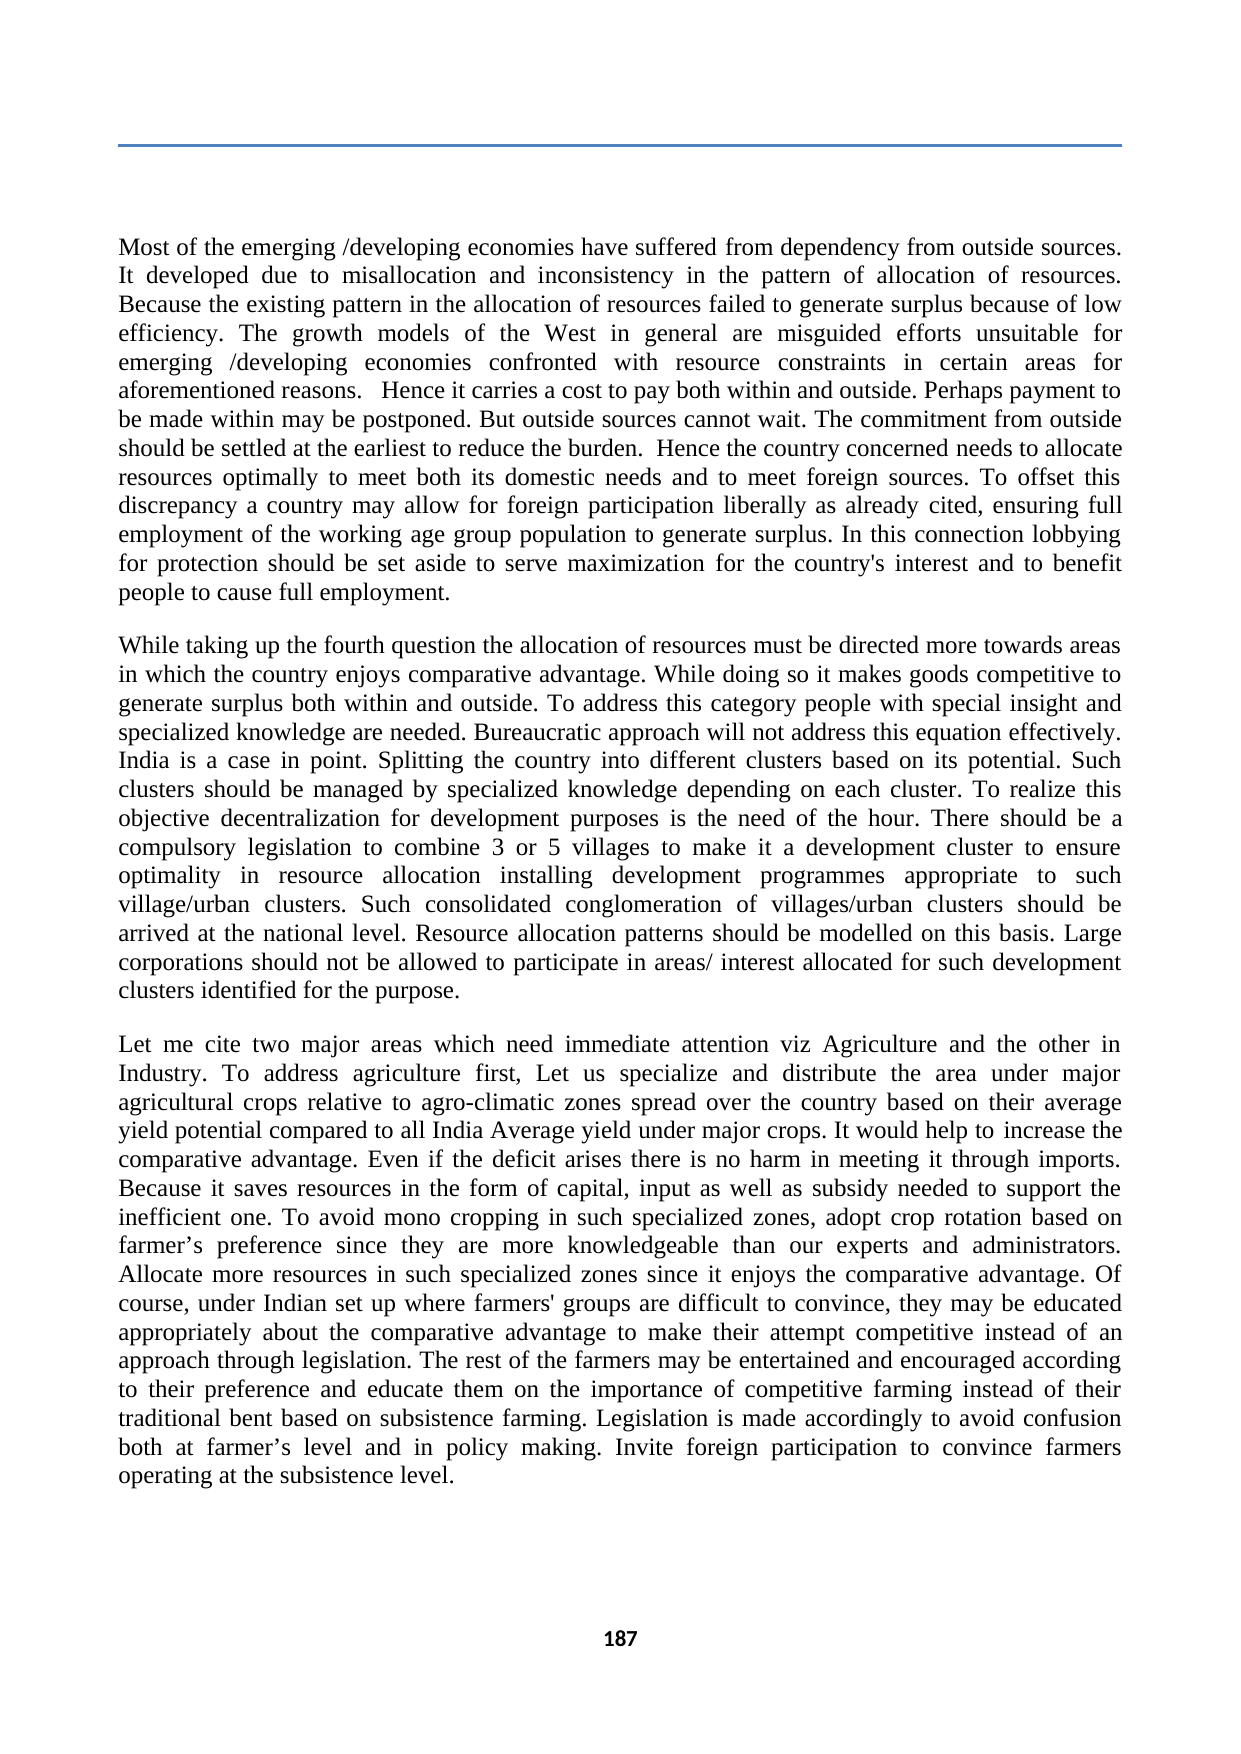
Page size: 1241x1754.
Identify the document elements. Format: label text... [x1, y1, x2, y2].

text Most of the emerging /developing economies have suffered from dependency from outside sources. It developed due to misallocation and inconsistency in the pattern of allocation of resources. Because the existing pattern in the allocation of resources failed to generate surplus because of low efficiency. The growth models of the West in general are misguided efforts unsuitable for emerging /developing economies confronted with resource constraints in certain areas for aforementioned reasons. Hence it carries a cost to pay both within and outside. Perhaps payment to be made within may be postponed. But outside sources cannot wait. The commitment from outside should be settled at the earliest to reduce the burden. Hence the country concerned needs to allocate resources optimally to meet both its domestic needs and to meet foreign sources. To offset this discrepancy a country may allow for foreign participation liberally as already cited, ensuring full employment of the working age group population to generate surplus. In this connection lobbying for protection should be set aside to serve maximization for the country's interest and to benefit people to cause full employment. [118, 232, 1122, 605]
text While taking up the fourth question the allocation of resources must be directed more towards areas in which the country enjoys comparative advantage. While doing so it makes goods competitive to generate surplus both within and outside. To address this category people with special insight and specialized knowledge are needed. Bureaucratic approach will not address this equation effectively. India is a case in point. Splitting the country into different clusters based on its potential. Such clusters should be managed by specialized knowledge depending on each cluster. To realize this objective decentralization for development purposes is the need of the hour. There should be a compulsory legislation to combine 3 or 5 villages to make it a development cluster to ensure optimality in resource allocation installing development programmes appropriate to such village/urban clusters. Such consolidated conglomeration of villages/urban clusters should be arrived at the national level. Resource allocation patterns should be modelled on this basis. Large corporations should not be allowed to participate in areas/ interest allocated for such development clusters identified for the purpose. [118, 630, 1122, 1004]
text Let me cite two major areas which need immediate attention viz Agriculture and the other in Industry. To address agriculture first, Let us specialize and distribute the area under major agricultural crops relative to agro-climatic zones spread over the country based on their average yield potential compared to all India Average yield under major crops. It would help to increase the comparative advantage. Even if the deficit arises there is no harm in meeting it through imports. Because it saves resources in the form of capital, input as well as subsidy needed to support the inefficient one. To avoid mono cropping in such specialized zones, adopt crop rotation based on farmer’s preference since they are more knowledgeable than our experts and administrators. Allocate more resources in such specialized zones since it enjoys the comparative advantage. Of course, under Indian set up where farmers' groups are difficult to convince, they may be educated appropriately about the comparative advantage to make their attempt competitive instead of an approach through legislation. The rest of the farmers may be entertained and encouraged according to their preference and educate them on the importance of competitive farming instead of their traditional bent based on subsistence farming. Legislation is made accordingly to avoid confusion both at farmer’s level and in policy making. Invite foreign participation to convince farmers operating at the subsistence level. [118, 1029, 1122, 1489]
